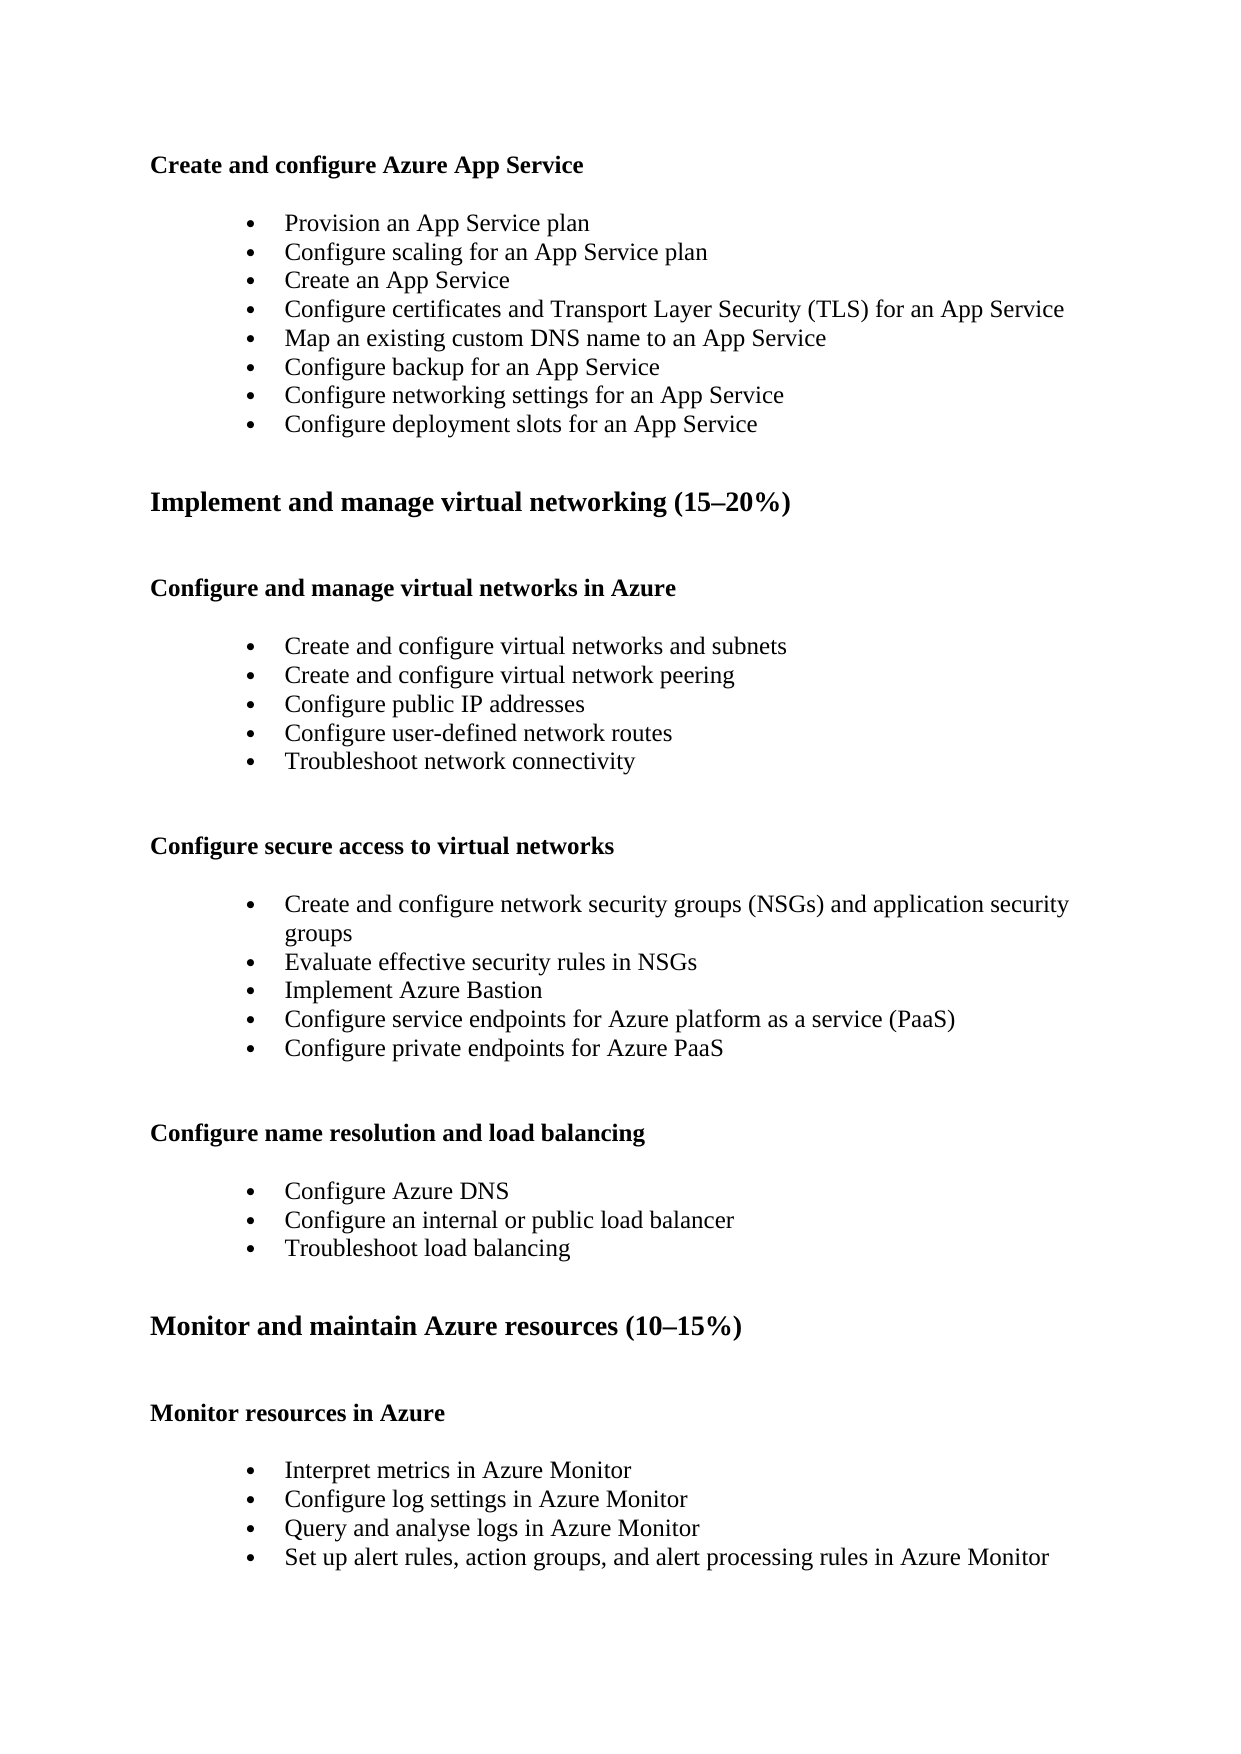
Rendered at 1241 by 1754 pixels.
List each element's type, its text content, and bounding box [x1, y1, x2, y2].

list Set up alert rules, action groups, and alert processing rules in Azure Monitor [247, 1542, 1090, 1571]
list Configure certificates and Transport Layer Security (TLS) for an App Service [247, 294, 1090, 323]
text Configure and manage virtual networks in Azure [150, 573, 1090, 602]
list Configure Azure DNS [247, 1176, 1090, 1205]
list Create and configure network security groups (NSGs) and application security groups [247, 889, 1090, 947]
list Configure user-defined network routes [247, 718, 1090, 746]
list Map an existing custom DNS name to an App Service [247, 323, 1090, 352]
list Create and configure virtual network peering [247, 660, 1090, 689]
list Configure public IP addresses [247, 689, 1090, 718]
text Monitor resources in Azure [150, 1398, 1090, 1426]
list Configure networking settings for an App Service [247, 380, 1090, 409]
list Configure backup for an App Service [247, 352, 1090, 380]
list Query and analyse logs in Azure Monitor [247, 1513, 1090, 1542]
list Create and configure virtual networks and subnets [247, 631, 1090, 660]
list Configure an internal or public load balancer [247, 1205, 1090, 1233]
list Implement Azure Bastion [247, 976, 1090, 1004]
list Configure log settings in Azure Monitor [247, 1484, 1090, 1513]
list Configure scaling for an App Service plan [247, 237, 1090, 265]
text Configure secure access to virtual networks [150, 831, 1090, 860]
list Configure service endpoints for Azure platform as a service (PaaS) [247, 1004, 1090, 1033]
list Troubleshoot network connectivity [247, 746, 1090, 775]
text Configure name resolution and load balancing [150, 1118, 1090, 1147]
list Interpret metrics in Azure Monitor [247, 1456, 1090, 1484]
text Monitor and maintain Azure resources (10–15%) [150, 1309, 1090, 1341]
list Evaluate effective security rules in NSGs [247, 947, 1090, 976]
list Configure private endpoints for Azure PaaS [247, 1033, 1090, 1062]
list Troubleshoot load balancing [247, 1233, 1090, 1262]
list Create an App Service [247, 265, 1090, 294]
list Configure deployment slots for an App Service [247, 409, 1090, 438]
list Provision an App Service plan [247, 208, 1090, 237]
text Create and configure Azure App Service [150, 150, 1090, 179]
text Implement and manage virtual networking (15–20%) [150, 485, 1090, 517]
